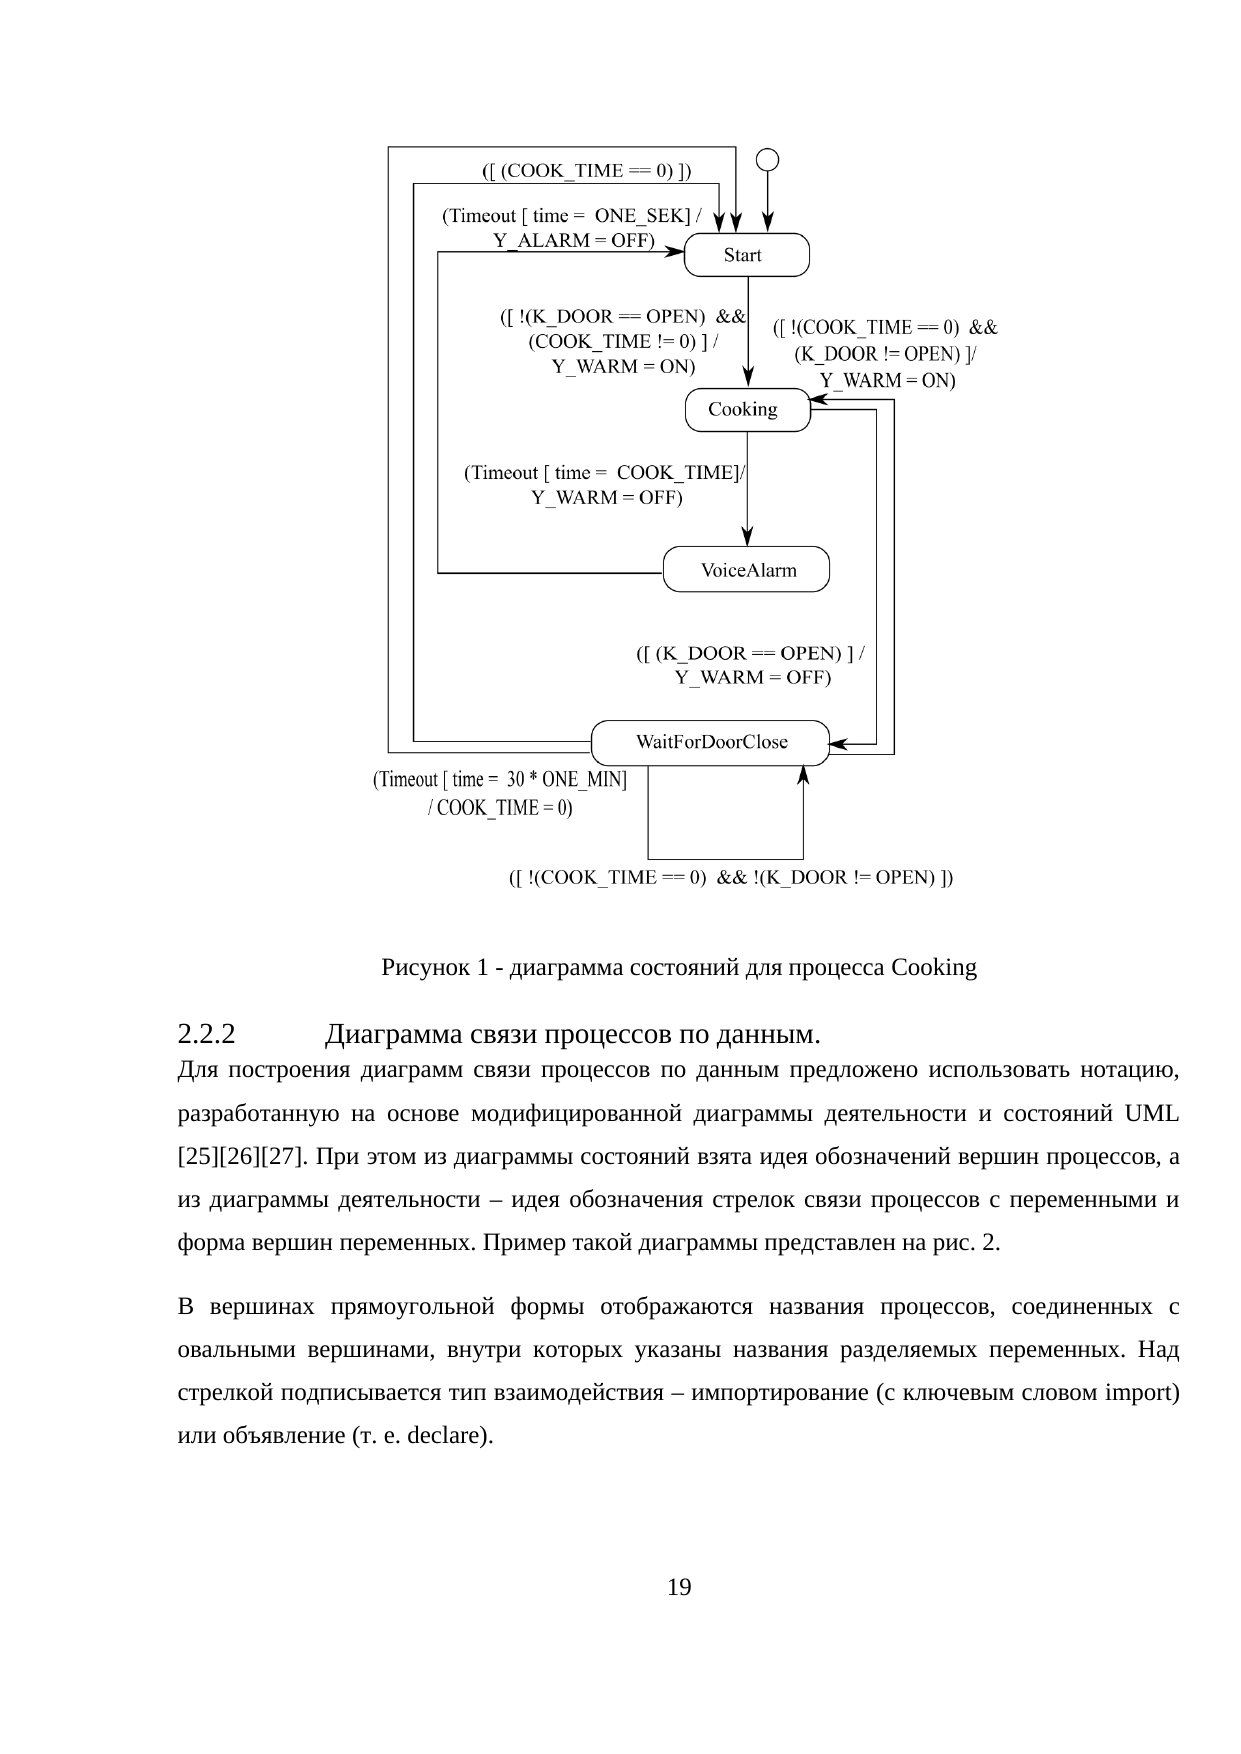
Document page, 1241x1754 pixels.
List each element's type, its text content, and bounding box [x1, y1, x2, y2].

text Рисунок 1 - диаграмма состояний для процесса Cooking [177, 952, 1181, 981]
text В вершинах прямоугольной формы отображаются названия процессов, соединенных с овальными вершинами, внутри которых указаны названия разделяемых переменных. Над стрелкой подписывается тип взаимодействия – импортирование (с ключевым словом import) или объявление (т. е. declare). [177, 1291, 1181, 1449]
text Для построения диаграмм связи процессов по данным предложено использовать нотацию, разработанную на основе модифицированной диаграммы деятельности и состояний UML [25][26][27]. При этом из диаграммы состояний взята идея обозначений вершин процессов, а из диаграммы деятельности – идея обозначения стрелок связи процессов с переменными и форма вершин переменных. Пример такой диаграммы представлен на рис. 2. [177, 1054, 1181, 1256]
subtitle Диаграмма связи процессов по данным. [177, 1016, 1181, 1049]
picture [351, 118, 1008, 917]
